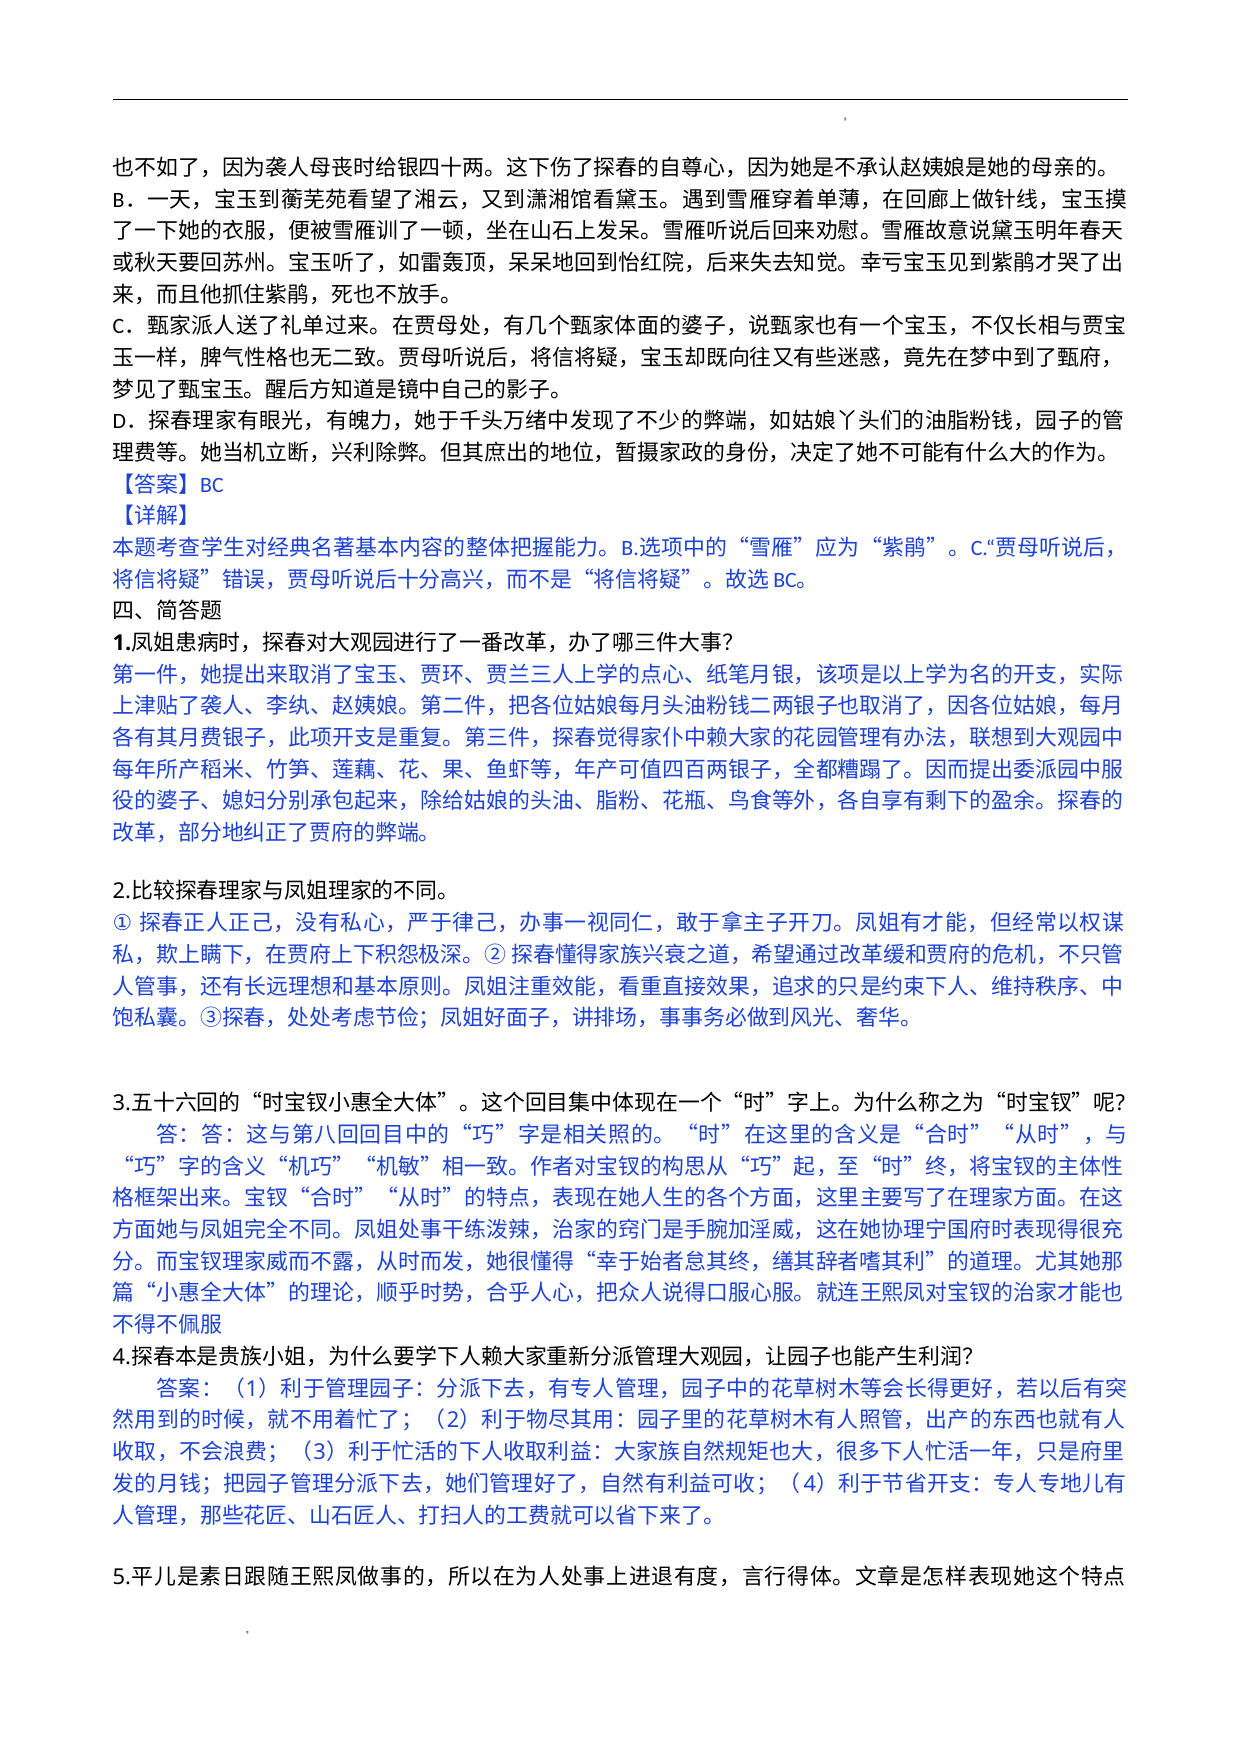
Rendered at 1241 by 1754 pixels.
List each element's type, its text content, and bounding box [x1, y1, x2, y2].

text 【详解】 [112, 498, 1128, 530]
text B．一天，宝玉到蘅芜苑看望了湘云，又到潇湘馆看黛玉。遇到雪雁穿着单薄，在回廊上做针线，宝玉摸了一下她的衣服，便被雪雁训了一顿，坐在山石上发呆。雪雁听说后回来劝慰。雪雁故意说黛玉明年春天或秋天要回苏州。宝玉听了，如雷轰顶，呆呆地回到怡红院，后来失去知觉。幸亏宝玉见到紫鹃才哭了出来，而且他抓住紫鹃，死也不放手。 [112, 182, 1128, 308]
text D．探春理家有眼光，有魄力，她于千头万绪中发现了不少的弊端，如姑娘丫头们的油脂粉钱，园子的管理费等。她当机立断，兴利除弊。但其庶出的地位，暂摄家政的身份，决定了她不可能有什么大的作为。 [112, 403, 1128, 467]
text C．甄家派人送了礼单过来。在贾母处，有几个甄家体面的婆子，说甄家也有一个宝玉，不仅长相与贾宝玉一样，脾气性格也无二致。贾母听说后，将信将疑，宝玉却既向往又有些迷惑，竟先在梦中到了甄府，梦见了甄宝玉。醒后方知道是镜中自己的影子。 [112, 308, 1128, 403]
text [112, 150, 1128, 182]
text ① 探春正人正己，没有私心，严于律己，办事一视同仁，敢于拿主子开刀。凤姐有才能，但经常以权谋私，欺上瞒下，在贾府上下积怨极深。② 探春懂得家族兴衰之道，希望通过改革缓和贾府的危机，不只管人管事，还有长远理想和基本原则。凤姐注重效能，看重直接效果，追求的只是约束下人、维持秩序、中饱私囊。③探春，处处考虑节俭；凤姐好面子，讲排场，事事务必做到风光、奢华。 [112, 905, 1128, 1032]
text 3.五十六回的“时宝钗小惠全大体”。这个回目集中体现在一个“时”字上。为什么称之为“时宝钗”呢? [112, 1085, 1128, 1117]
text 答：答：这与第八回回目中的“巧”字是相关照的。“时”在这里的含义是“合时”“从时”，与“巧”字的含义“机巧”“机敏”相一致。作者对宝钗的构思从“巧”起，至“时”终，将宝钗的主体性格框架出来。宝钗“合时”“从时”的特点，表现在她人生的各个方面，这里主要写了在理家方面。在这方面她与凤姐完全不同。凤姐处事干练泼辣，治家的窍门是手腕加淫威，这在她协理宁国府时表现得很充分。而宝钗理家威而不露，从时而发，她很懂得“幸于始者怠其终，缮其辞者嗜其利”的道理。尤其她那篇“小惠全大体”的理论，顺乎时势，合乎人心，把众人说得口服心服。就连王熙凤对宝钗的治家才能也不得不佩服 [112, 1117, 1128, 1339]
text 本题考查学生对经典名著基本内容的整体把握能力。B.选项中的“雪雁”应为“紫鹃”。C.“贾母听说后，将信将疑”错误，贾母听说后十分高兴，而不是“将信将疑”。故选BC。 [112, 530, 1128, 593]
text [112, 1559, 1128, 1591]
text 【答案】BC [112, 467, 1128, 498]
text 4.探春本是贵族小姐，为什么要学下人赖大家重新分派管理大观园，让园子也能产生利润？ [112, 1339, 1128, 1371]
text 答案：（1）利于管理园子：分派下去，有专人管理，园子中的花草树木等会长得更好，若以后有突然用到的时候，就不用着忙了；（2）利于物尽其用：园子里的花草树木有人照管，出产的东西也就有人收取，不会浪费；（3）利于忙活的下人收取利益：大家族自然规矩也大，很多下人忙活一年，只是府里发的月钱；把园子管理分派下去，她们管理好了，自然有利益可收；（4）利于节省开支：专人专地儿有人管理，那些花匠、山石匠人、打扫人的工费就可以省下来了。 [112, 1371, 1128, 1529]
text 第一件，她提出来取消了宝玉、贾环、贾兰三人上学的点心、纸笔月银，该项是以上学为名的开支，实际上津贴了袭人、李纨、赵姨娘。第二件，把各位姑娘每月头油粉钱二两银子也取消了，因各位姑娘，每月各有其月费银子，此项开支是重复。第三件，探春觉得家仆中赖大家的花园管理有办法，联想到大观园中每年所产稻米、竹笋、莲藕、花、果、鱼虾等，年产可值四百两银子，全都糟蹋了。因而提出委派园中服役的婆子、媳妇分别承包起来，除给姑娘的头油、脂粉、花瓶、鸟食等外，各自享有剩下的盈余。探春的改革，部分地纠正了贾府的弊端。 [112, 657, 1128, 847]
subtitle 1.凤姐患病时，探春对大观园进行了一番改革，办了哪三件大事？ [112, 625, 1128, 657]
text 2.比较探春理家与凤姐理家的不同。 [112, 873, 1128, 905]
text 四、简答题 [112, 593, 1128, 625]
